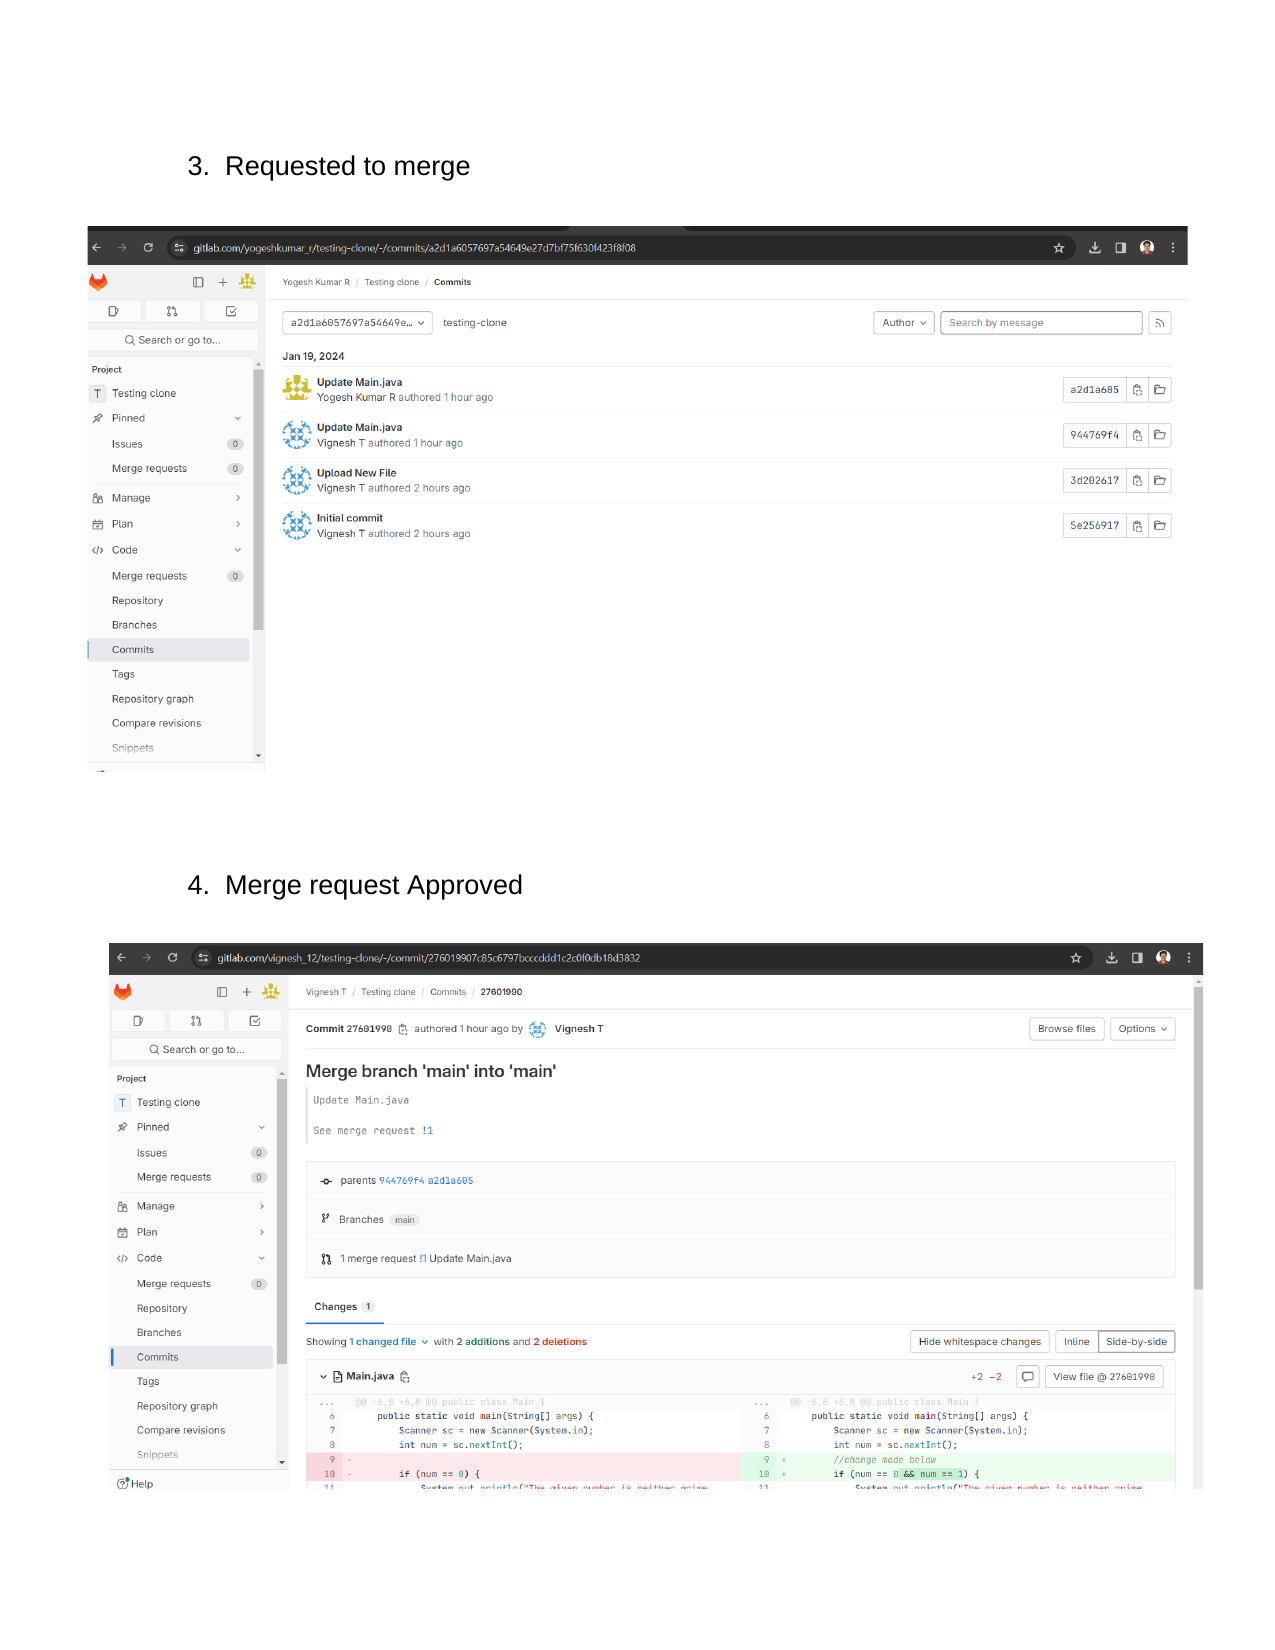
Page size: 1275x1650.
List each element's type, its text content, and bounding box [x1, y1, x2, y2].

list Requested to merge [187, 150, 1125, 181]
list Merge request Approved [187, 869, 1125, 900]
picture [109, 943, 1204, 1489]
picture [87, 226, 1188, 772]
